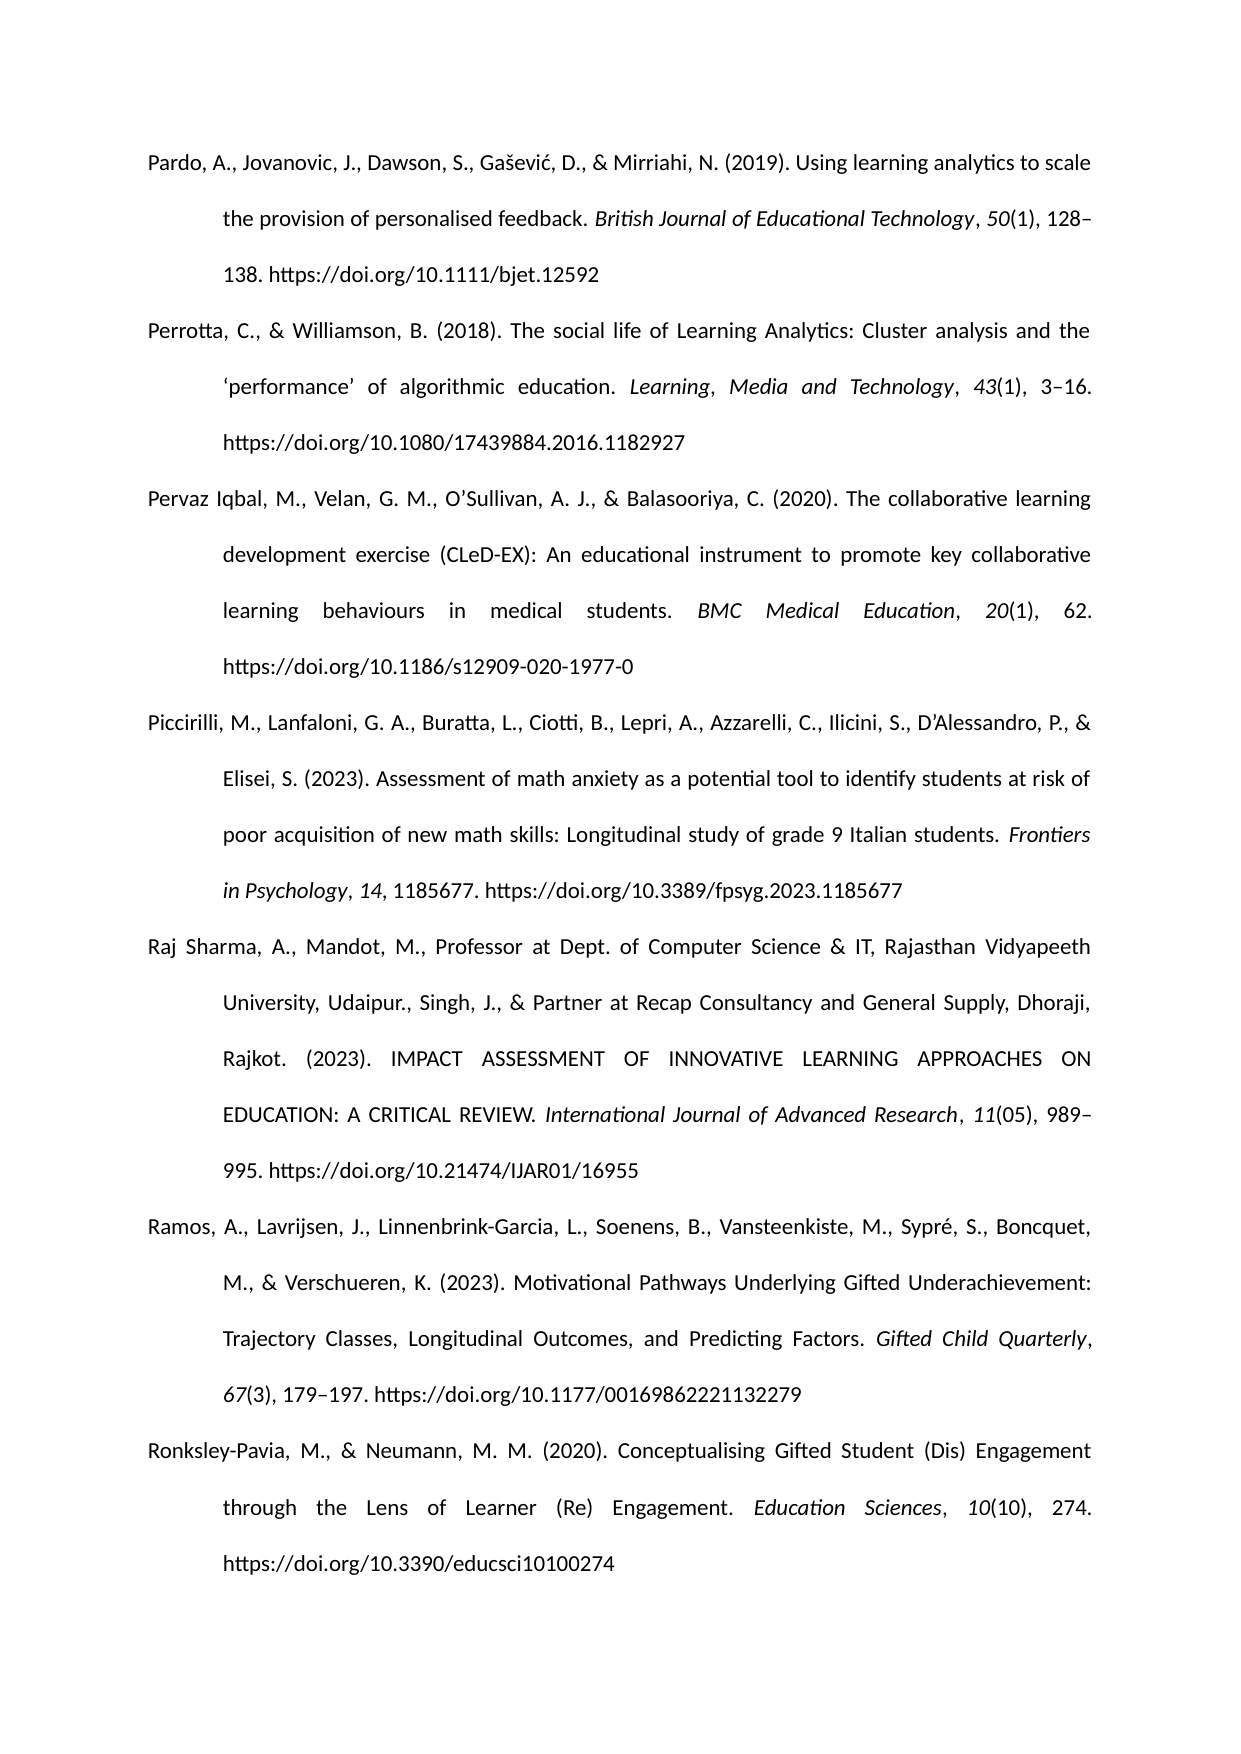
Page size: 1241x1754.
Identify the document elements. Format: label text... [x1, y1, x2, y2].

text Raj Sharma, A., Mandot, M., Professor at Dept. of Computer Science & IT, Rajasthan Vidyapeeth University, Udaipur., Singh, J., & Partner at Recap Consultancy and General Supply, Dhoraji, Rajkot. (2023). IMPACT ASSESSMENT OF INNOVATIVE LEARNING APPROACHES ON EDUCATION: A CRITICAL REVIEW. International Journal of Advanced Research, 11(05), 989–995. https://doi.org/10.21474/IJAR01/16955 [148, 932, 1093, 1184]
text Pardo, A., Jovanovic, J., Dawson, S., Gašević, D., & Mirriahi, N. (2019). Using learning analytics to scale the provision of personalised feedback. British Journal of Educational Technology, 50(1), 128–138. https://doi.org/10.1111/bjet.12592 [148, 148, 1093, 288]
text Piccirilli, M., Lanfaloni, G. A., Buratta, L., Ciotti, B., Lepri, A., Azzarelli, C., Ilicini, S., D’Alessandro, P., & Elisei, S. (2023). Assessment of math anxiety as a potential tool to identify students at risk of poor acquisition of new math skills: Longitudinal study of grade 9 Italian students. Frontiers in Psychology, 14, 1185677. https://doi.org/10.3389/fpsyg.2023.1185677 [148, 708, 1093, 904]
